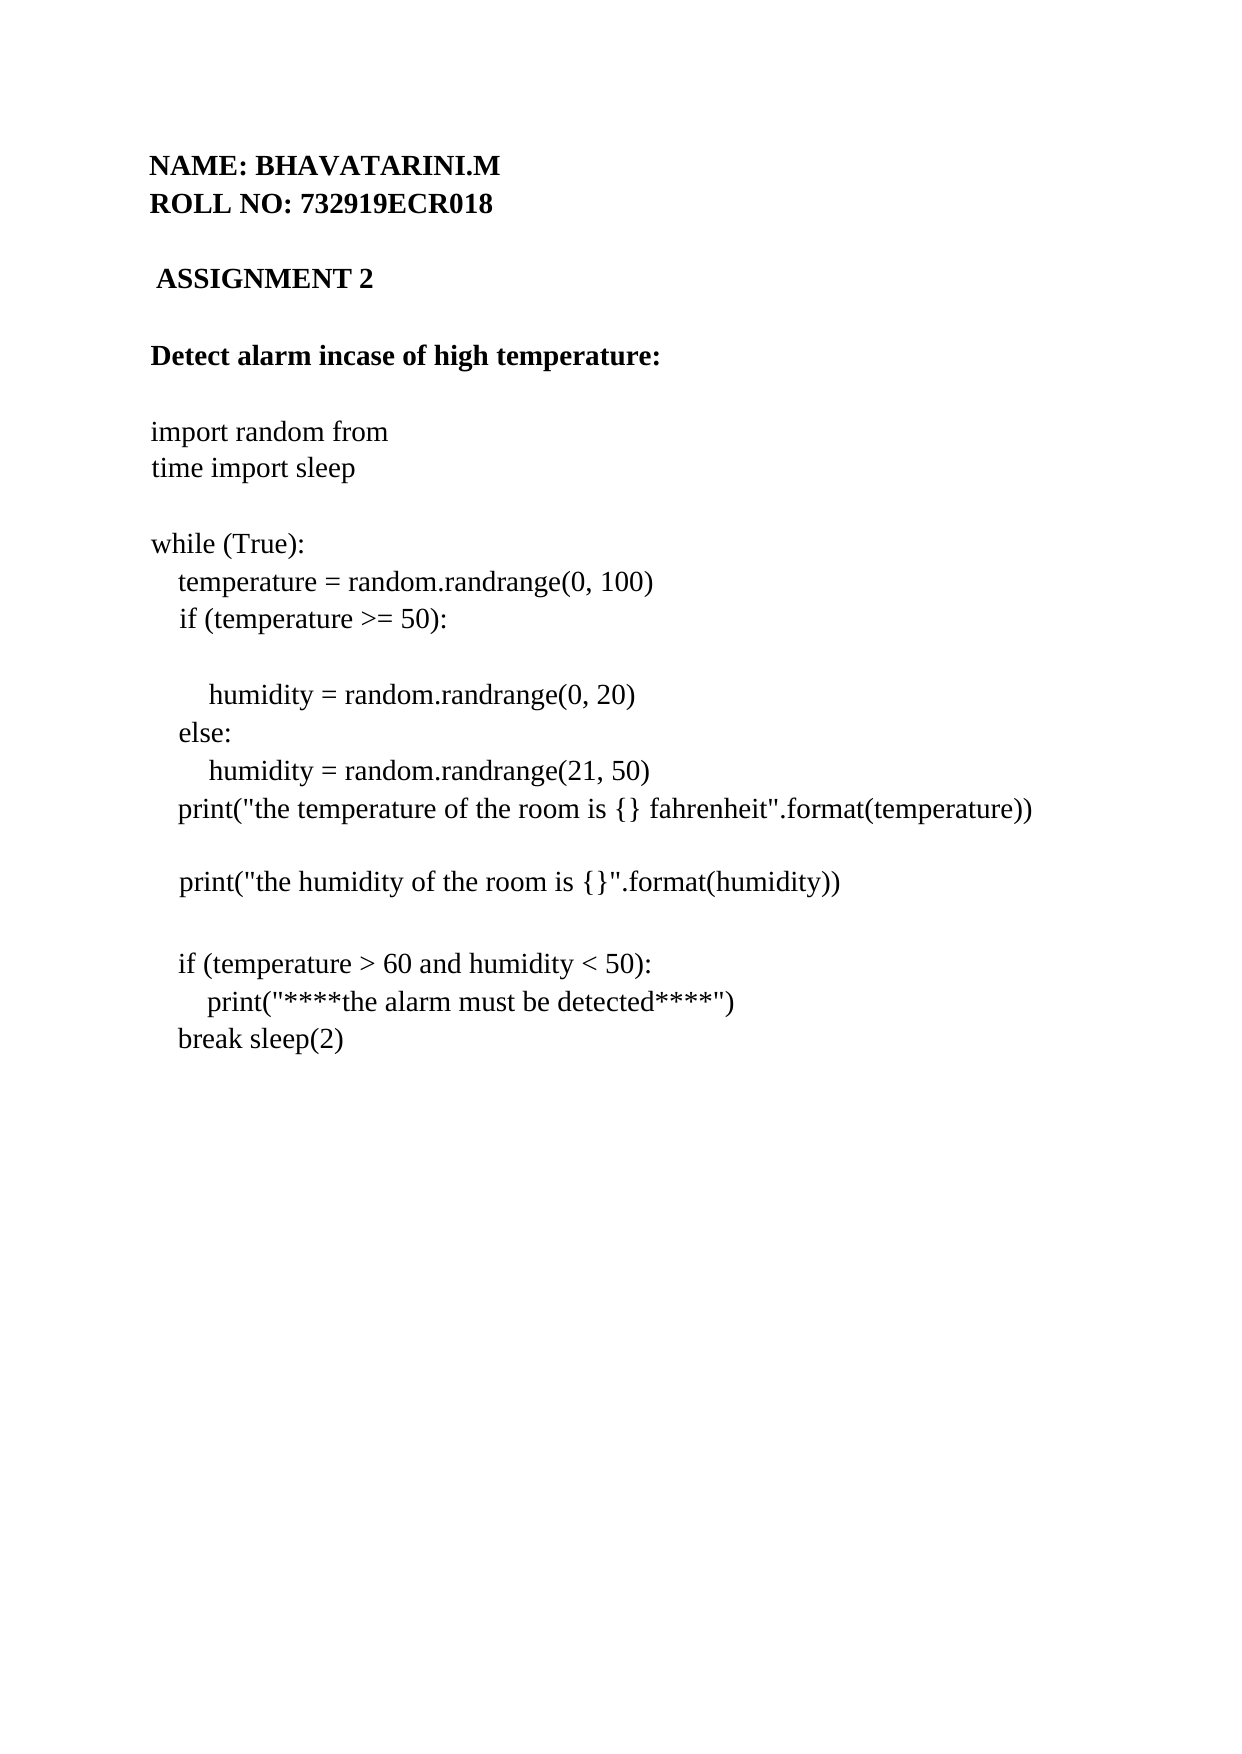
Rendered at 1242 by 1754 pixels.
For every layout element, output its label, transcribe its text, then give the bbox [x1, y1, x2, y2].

text temperature = random.randrange(0, 100) [178, 564, 1040, 598]
text Detect alarm incase of high temperature: [150, 338, 1040, 371]
text if (temperature > 60 and humidity < 50): [178, 946, 1040, 980]
text else: [178, 715, 1040, 749]
text import random from [150, 414, 1040, 447]
text ROLL NO: 732919ECR018 [149, 186, 1040, 219]
text NAME: BHAVATARINI.M [149, 148, 1040, 182]
text print("the temperature of the room is {} fahrenheit".format(temperature)) print("the humidity of the room is {}".format(humidity)) [178, 791, 1040, 898]
text if (temperature >= 50): [179, 601, 1040, 635]
text humidity = random.randrange(21, 50) [208, 753, 1040, 787]
text humidity = random.randrange(0, 20) [208, 677, 1040, 711]
text time import sleep [151, 450, 1040, 484]
text ASSIGNMENT 2 [148, 261, 1040, 295]
text break sleep(2) [178, 1021, 1040, 1054]
text while (True): [151, 526, 1040, 560]
text print("****the alarm must be detected****") [207, 984, 1040, 1018]
